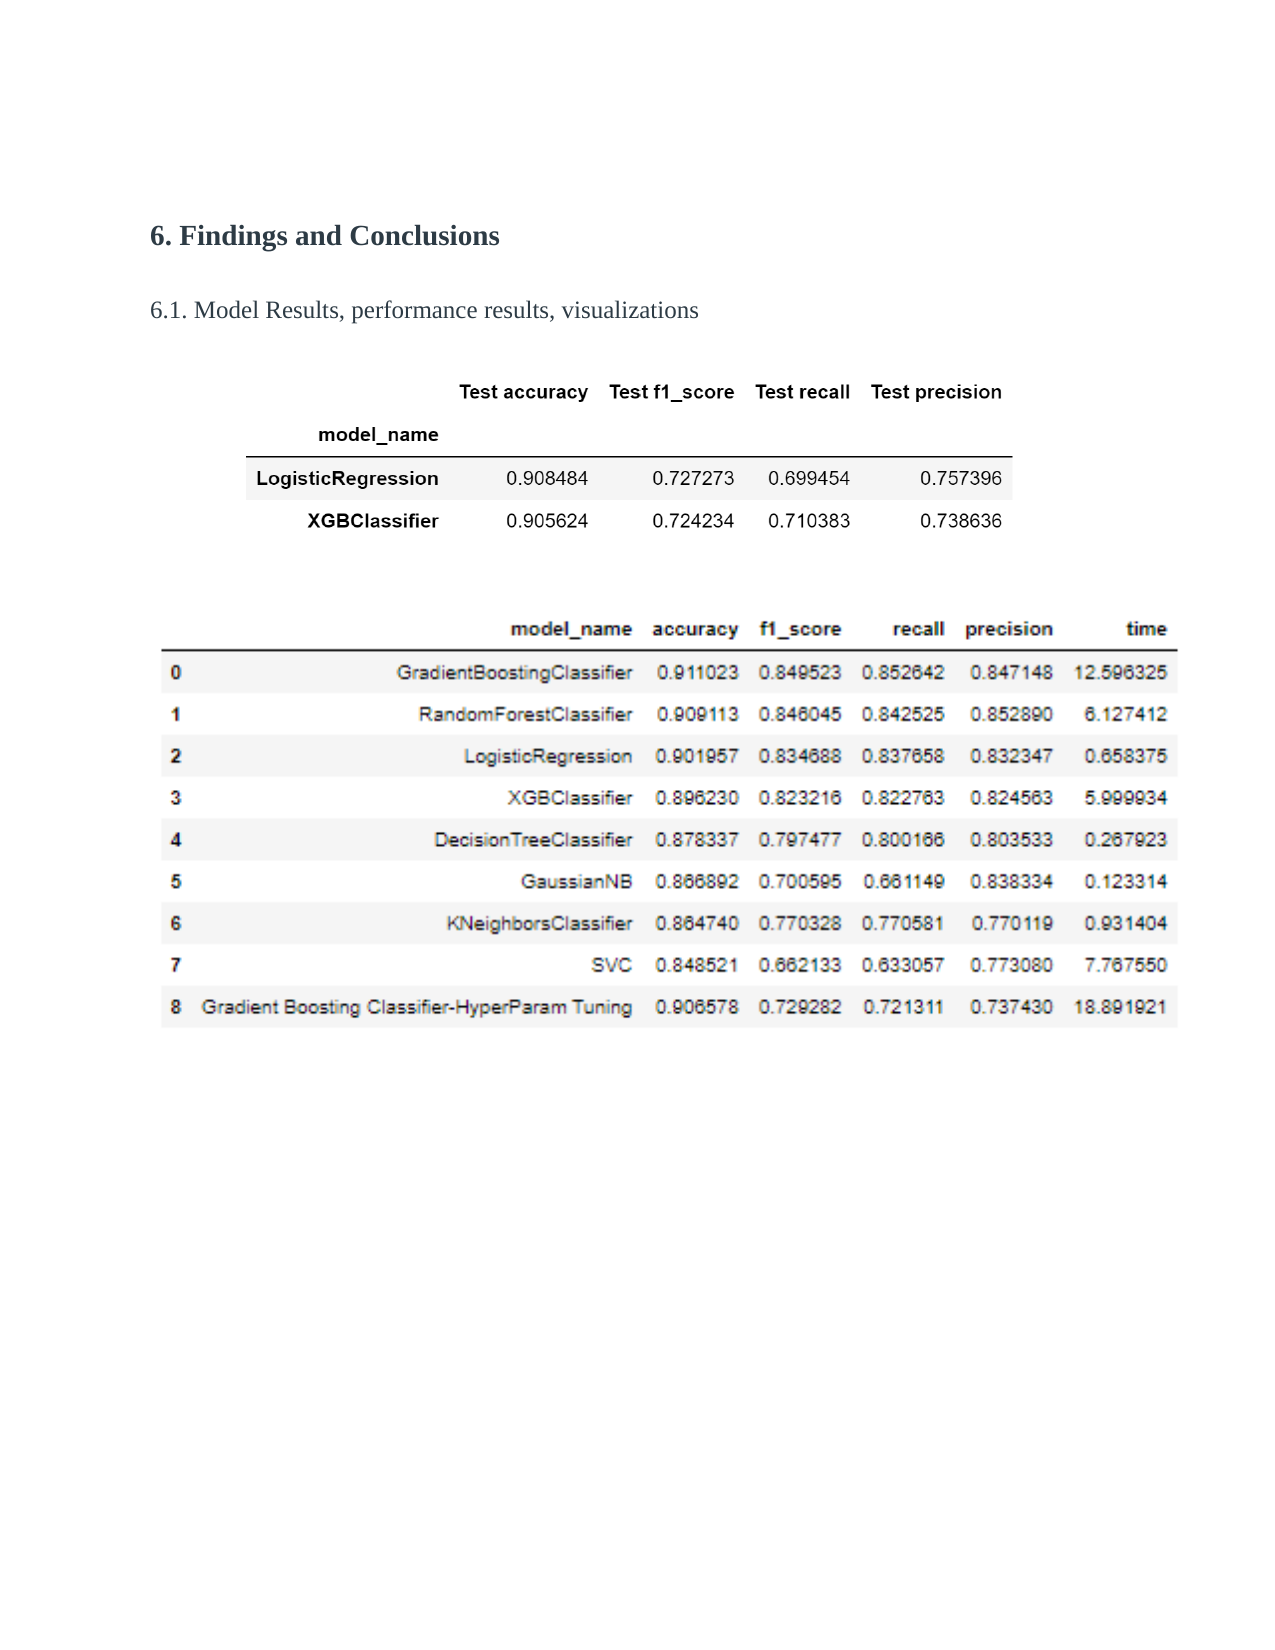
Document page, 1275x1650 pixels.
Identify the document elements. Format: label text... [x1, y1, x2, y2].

text 6.1. Model Results, performance results, visualizations [150, 295, 1125, 324]
picture [233, 363, 1042, 554]
picture [150, 590, 1200, 1040]
text 6. Findings and Conclusions [150, 218, 1125, 251]
